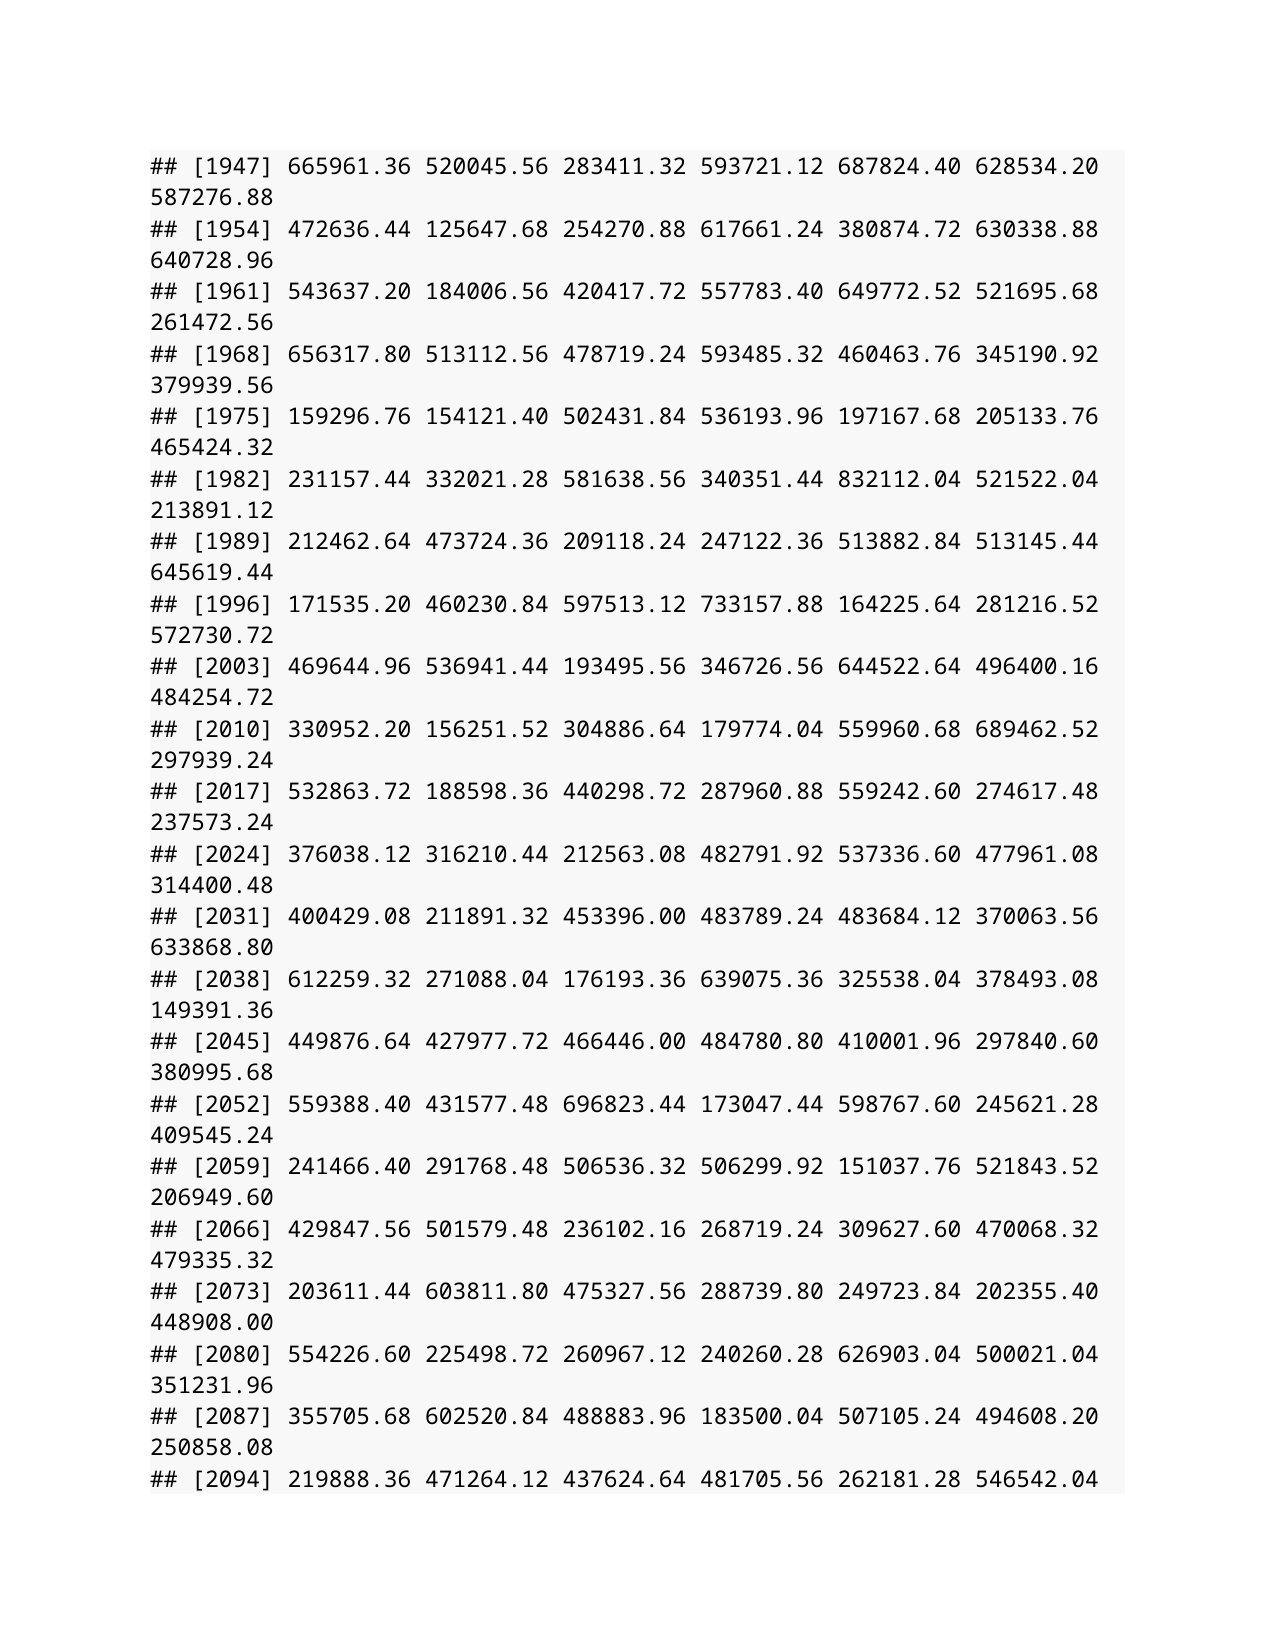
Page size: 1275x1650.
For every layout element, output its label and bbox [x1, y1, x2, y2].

text [150, 150, 1125, 1494]
